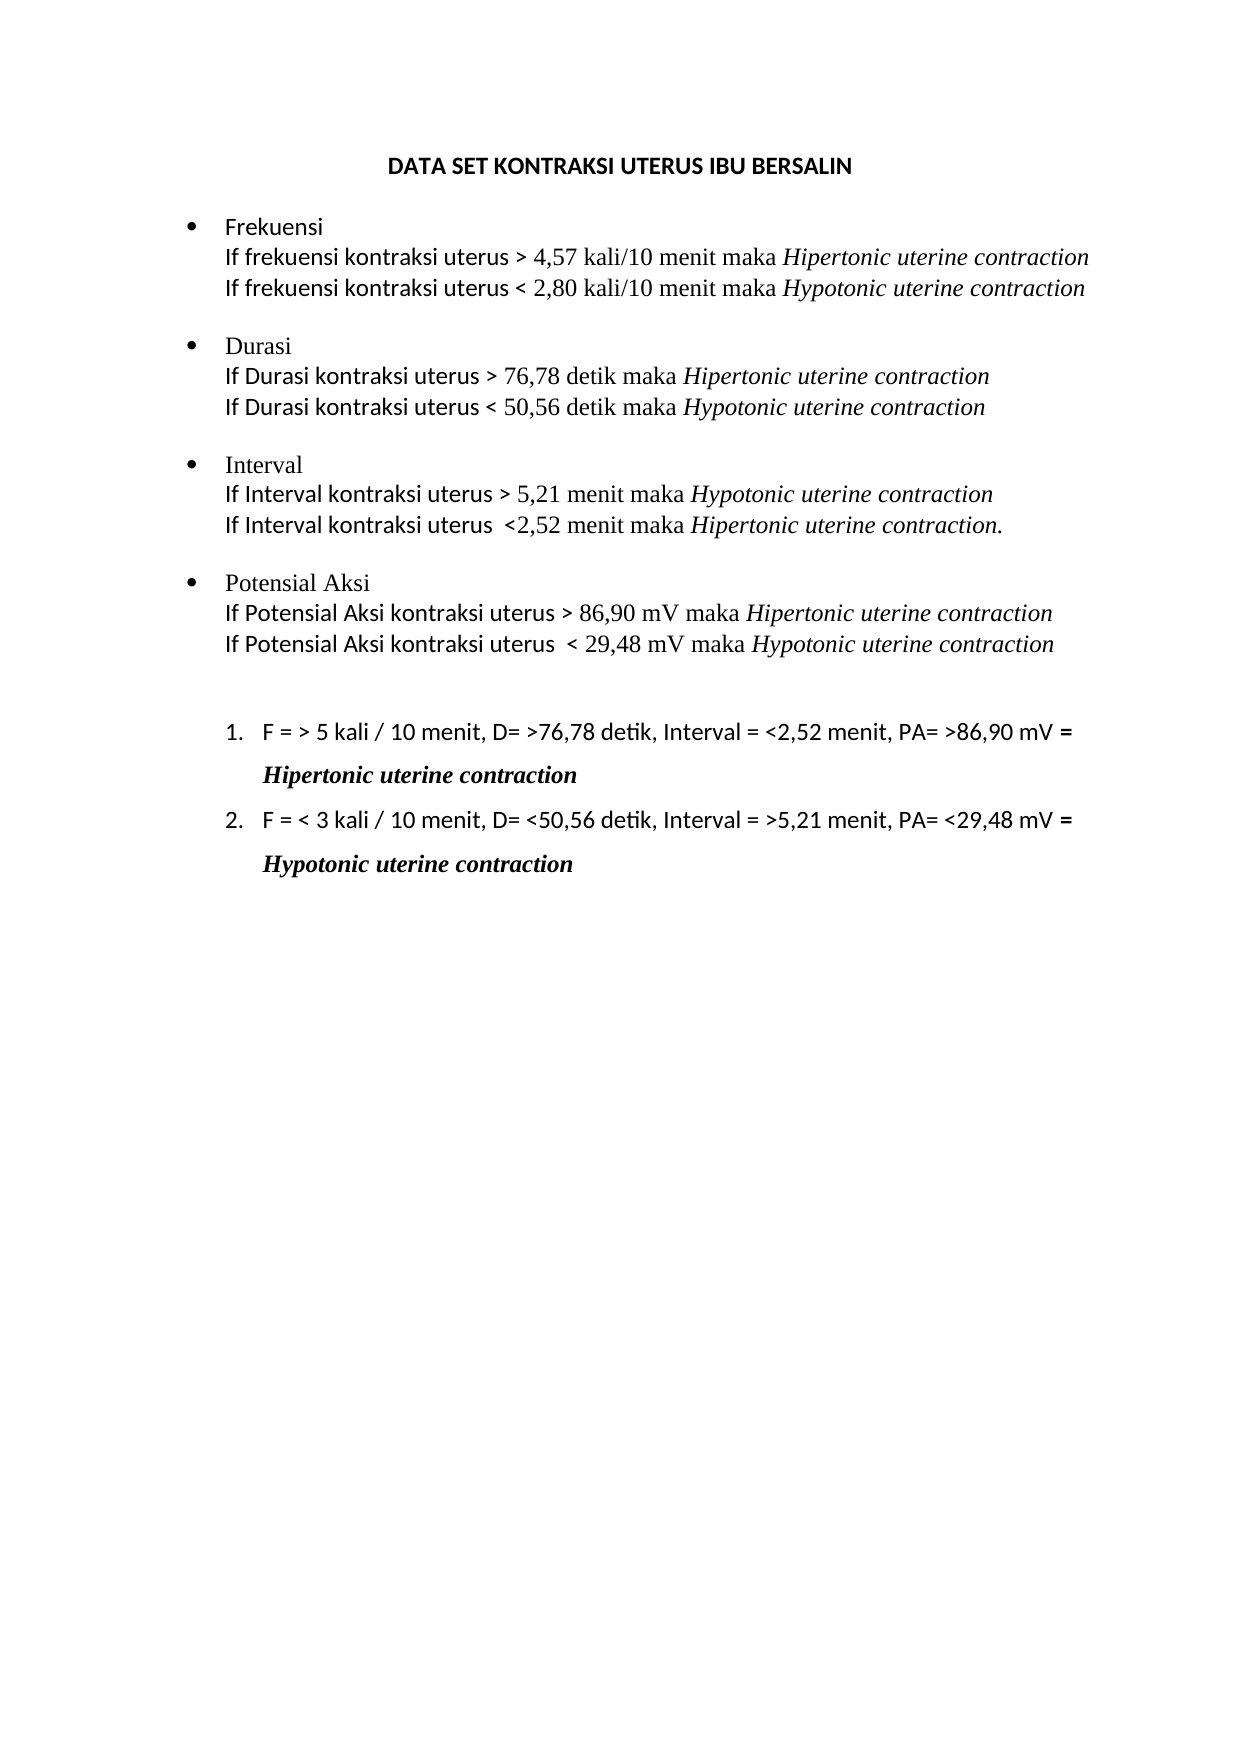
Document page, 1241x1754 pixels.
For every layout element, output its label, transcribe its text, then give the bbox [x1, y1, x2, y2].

list If frekuensi kontraksi uterus < 2,80 kali/10 menit maka Hypotonic uterine contraction [225, 272, 1090, 303]
list F = > 5 kali / 10 menit, D= >76,78 detik, Interval = <2,52 menit, PA= >86,90 mV = Hipertonic uterine contraction [225, 716, 1090, 789]
list If Potensial Aksi kontraksi uterus < 29,48 mV maka Hypotonic uterine contraction [225, 628, 1090, 658]
list If Durasi kontraksi uterus < 50,56 detik maka Hypotonic uterine contraction [225, 391, 1090, 421]
list If frekuensi kontraksi uterus > 4,57 kali/10 menit maka Hipertonic uterine contraction [225, 242, 1090, 272]
text DATA SET KONTRAKSI UTERUS IBU BERSALIN [150, 150, 1090, 181]
list If Interval kontraksi uterus <2,52 menit maka Hipertonic uterine contraction. [225, 509, 1090, 540]
list Durasi [187, 331, 1090, 360]
list F = < 3 kali / 10 menit, D= <50,56 detik, Interval = >5,21 menit, PA= <29,48 mV = Hypotonic uterine contraction [225, 804, 1090, 877]
list Frekuensi [187, 211, 1090, 242]
list If Potensial Aksi kontraksi uterus > 86,90 mV maka Hipertonic uterine contraction [225, 597, 1090, 628]
list If Interval kontraksi uterus > 5,21 menit maka Hypotonic uterine contraction [225, 479, 1090, 509]
list Potensial Aksi [187, 568, 1090, 597]
list Interval [187, 450, 1090, 479]
list If Durasi kontraksi uterus > 76,78 detik maka Hipertonic uterine contraction [225, 360, 1090, 391]
